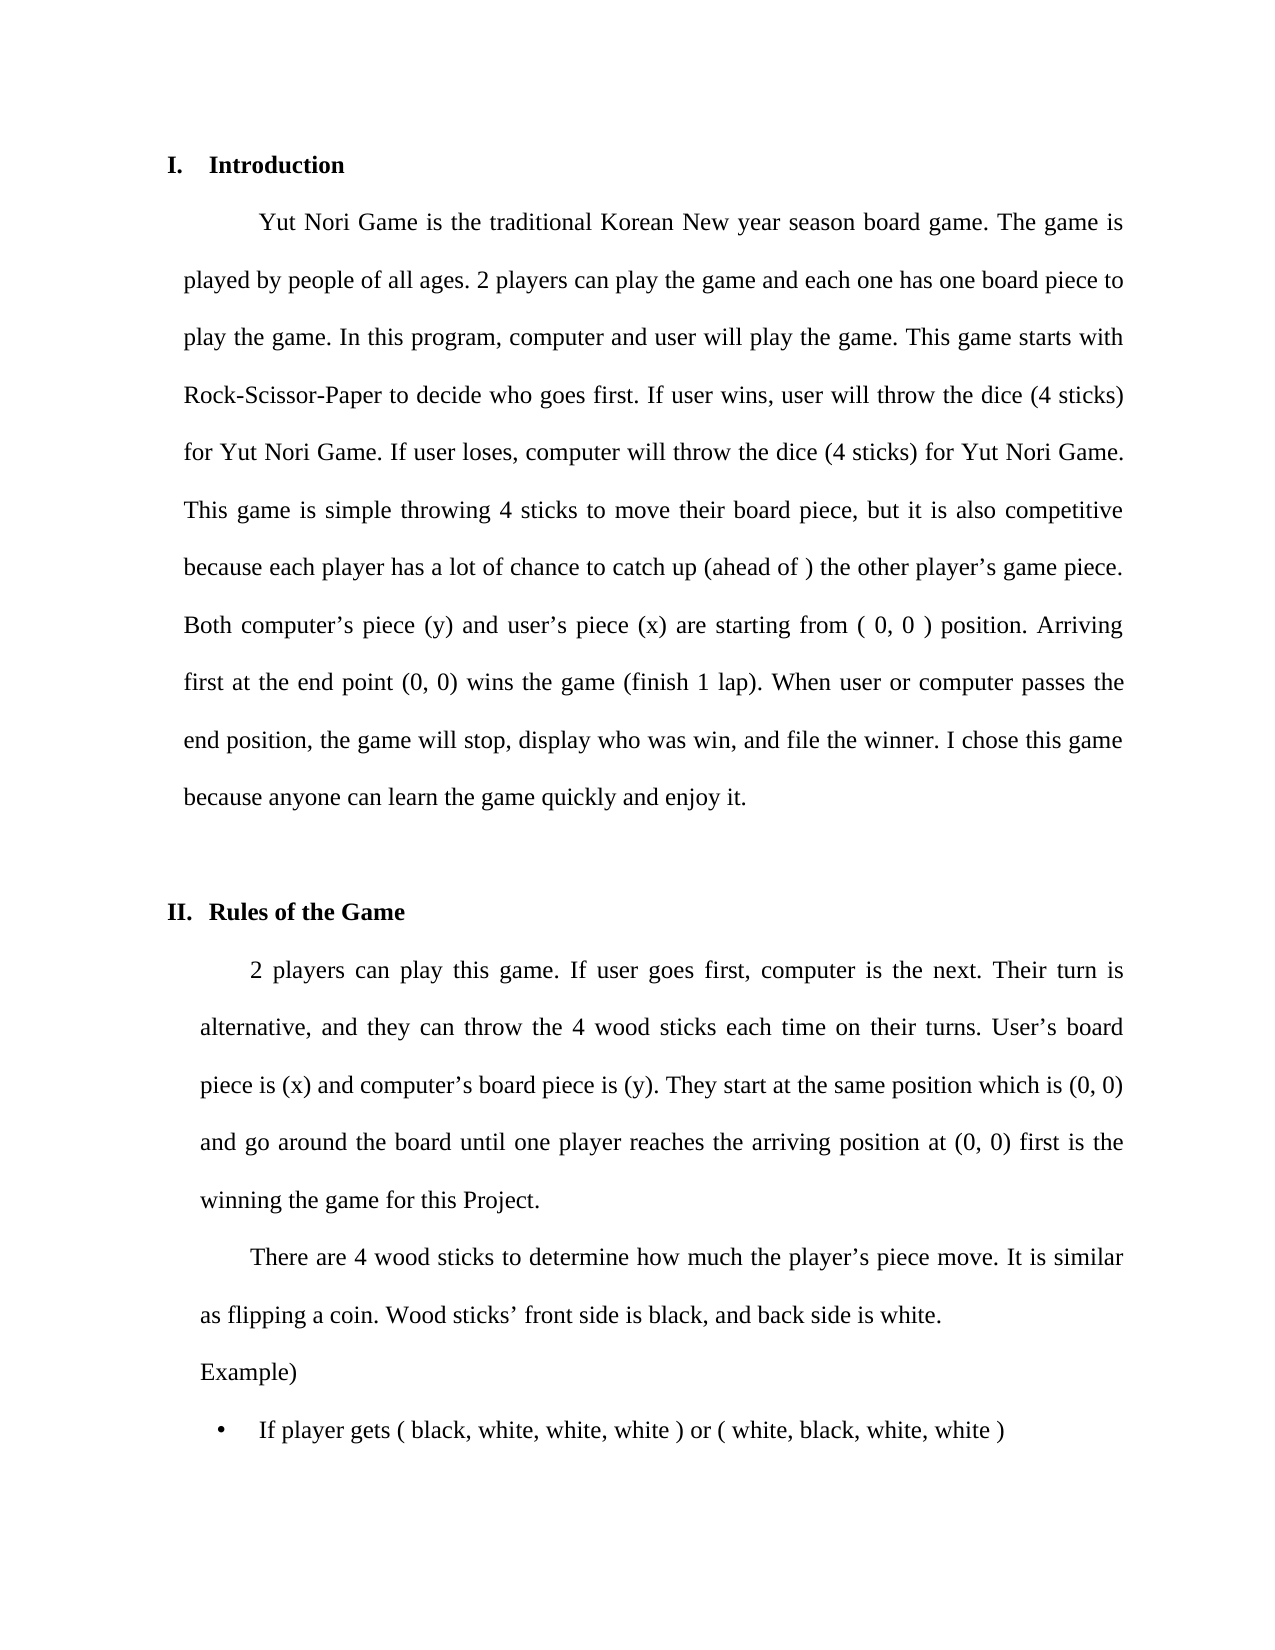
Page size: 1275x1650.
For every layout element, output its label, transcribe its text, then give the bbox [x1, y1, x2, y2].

list If player gets ( black, white, white, white ) or ( white, black, white, white ) [217, 1415, 1125, 1444]
list Yut Nori Game is the traditional Korean New year season board game. The game is played by people of all ages. 2 players can play the game and each one has one board piece to play the game. In this program, computer and user will play the game. This game starts with Rock-Scissor-Paper to decide who goes first. If user wins, user will throw the dice (4 sticks) for Yut Nori Game. If user loses, computer will throw the dice (4 sticks) for Yut Nori Game. This game is simple throwing 4 sticks to move their board piece, but it is also competitive because each player has a lot of chance to catch up (ahead of ) the other player’s game piece. Both computer’s piece (y) and user’s piece (x) are starting from ( 0, 0 ) position. Arriving first at the end point (0, 0) wins the game (finish 1 lap). When user or computer passes the end position, the game will stop, display who was win, and file the winner. I chose this game because anyone can learn the game quickly and enjoy it. [183, 207, 1125, 811]
list Example) [200, 1357, 1125, 1386]
list There are 4 wood sticks to determine how much the player’s piece move. It is similar as flipping a coin. Wood sticks’ front side is black, and back side is white. [200, 1242, 1125, 1329]
list Introduction [167, 150, 1125, 179]
list Rules of the Game [167, 897, 1125, 926]
list 2 players can play this game. If user goes first, computer is the next. Their turn is alternative, and they can throw the 4 wood sticks each time on their turns. User’s board piece is (x) and computer’s board piece is (y). They start at the same position which is (0, 0) and go around the board until one player reaches the arriving position at (0, 0) first is the winning the game for this Project. [200, 955, 1125, 1214]
